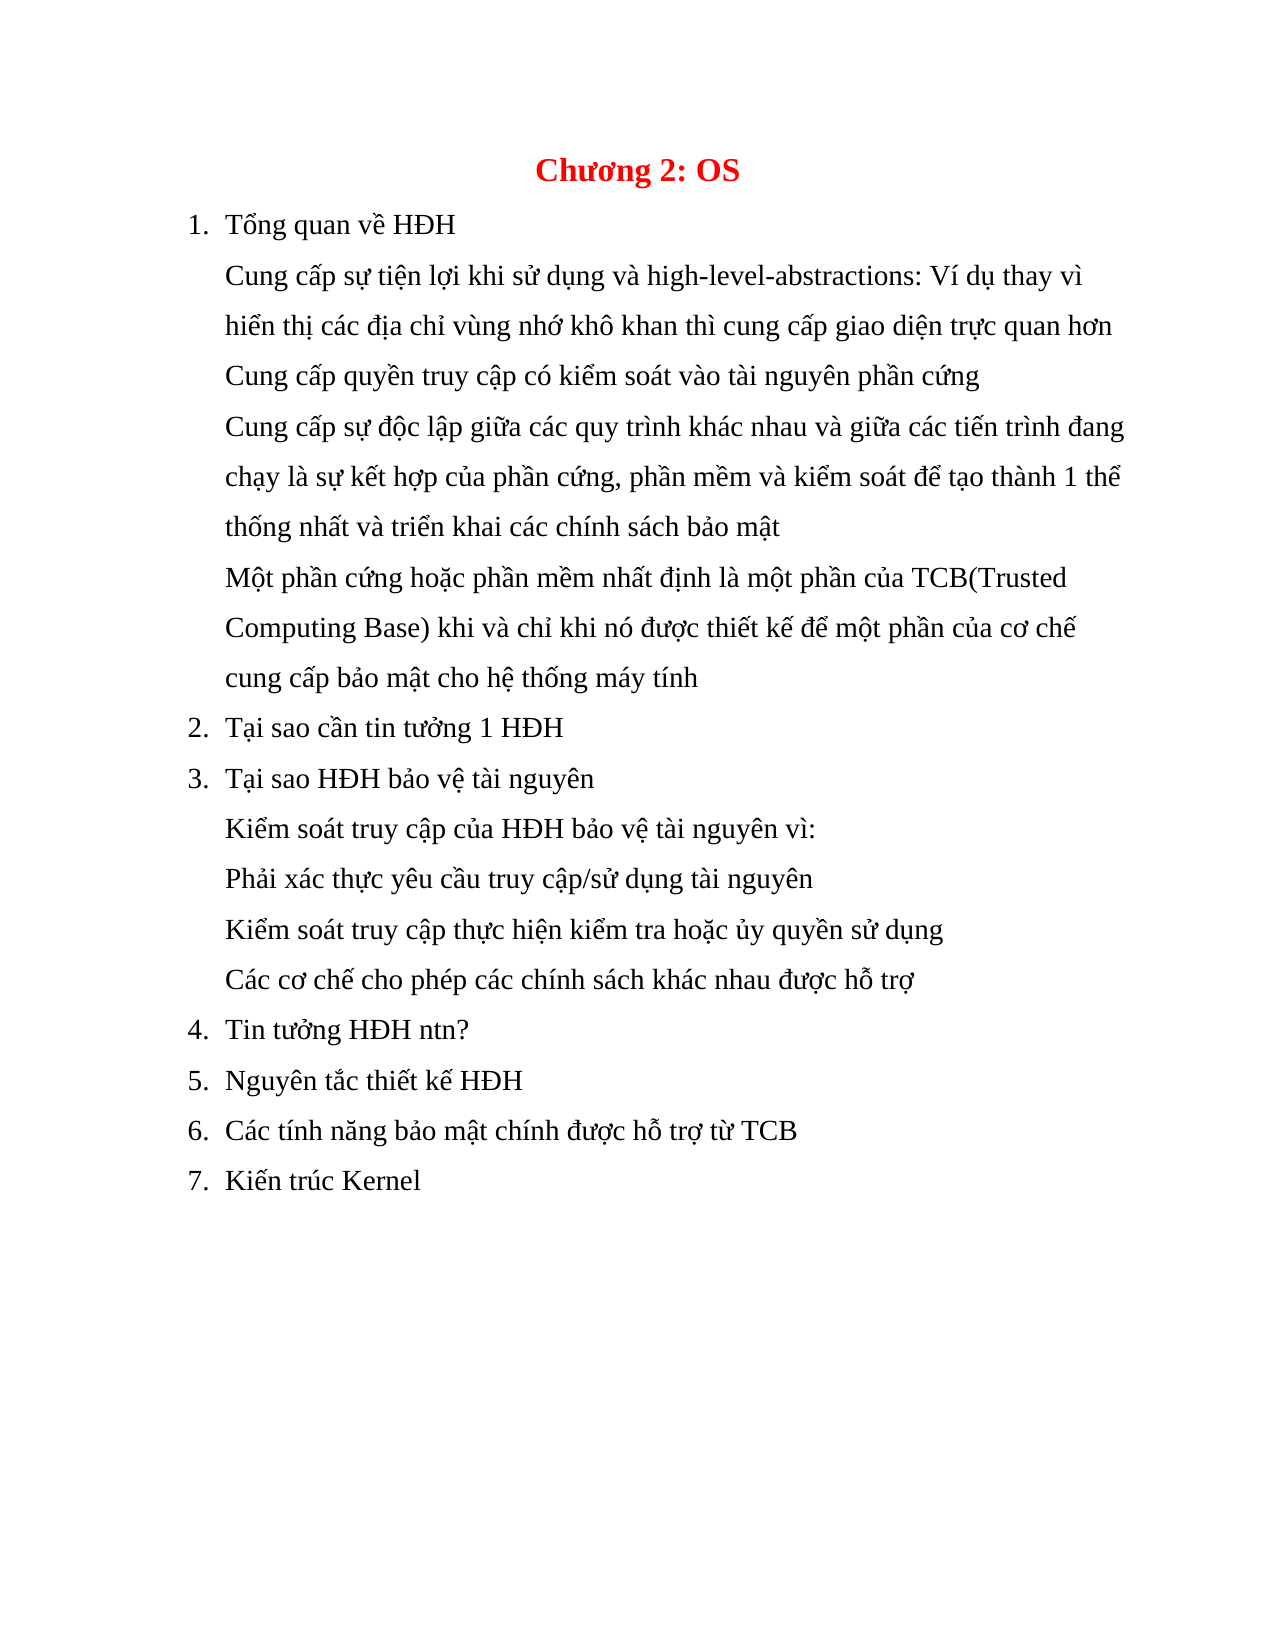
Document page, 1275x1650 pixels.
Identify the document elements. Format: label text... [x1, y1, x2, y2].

list Phải xác thực yêu cầu truy cập/sử dụng tài nguyên [225, 862, 1125, 895]
list Kiểm soát truy cập thực hiện kiểm tra hoặc ủy quyền sử dụng [225, 912, 1125, 945]
list Kiến trúc Kernel [187, 1163, 1125, 1197]
list Cung cấp sự tiện lợi khi sử dụng và high-level-abstractions: Ví dụ thay vì hiển thị các địa chỉ vùng nhớ khô khan thì cung cấp giao diện trực quan hơn [225, 258, 1125, 342]
list Cung cấp sự độc lập giữa các quy trình khác nhau và giữa các tiến trình đang chạy là sự kết hợp của phần cứng, phần mềm và kiểm soát để tạo thành 1 thể thống nhất và triển khai các chính sách bảo mật [225, 409, 1125, 543]
list Tin tưởng HĐH ntn? [187, 1012, 1125, 1046]
list Nguyên tắc thiết kế HĐH [187, 1063, 1125, 1096]
list Các tính năng bảo mật chính được hỗ trợ từ TCB [187, 1113, 1125, 1147]
list Tại sao HĐH bảo vệ tài nguyên [187, 761, 1125, 794]
list Các cơ chế cho phép các chính sách khác nhau được hỗ trợ [225, 962, 1125, 996]
list Cung cấp quyền truy cập có kiểm soát vào tài nguyên phần cứng [225, 358, 1125, 392]
list Kiểm soát truy cập của HĐH bảo vệ tài nguyên vì: [225, 811, 1125, 845]
list Tổng quan về HĐH [187, 207, 1125, 241]
list Tại sao cần tin tưởng 1 HĐH [187, 711, 1125, 744]
subtitle Chương 2: OS [150, 150, 1125, 188]
list Một phần cứng hoặc phần mềm nhất định là một phần của TCB(Trusted Computing Base) khi và chỉ khi nó được thiết kế để một phần của cơ chế cung cấp bảo mật cho hệ thống máy tính [225, 560, 1125, 694]
